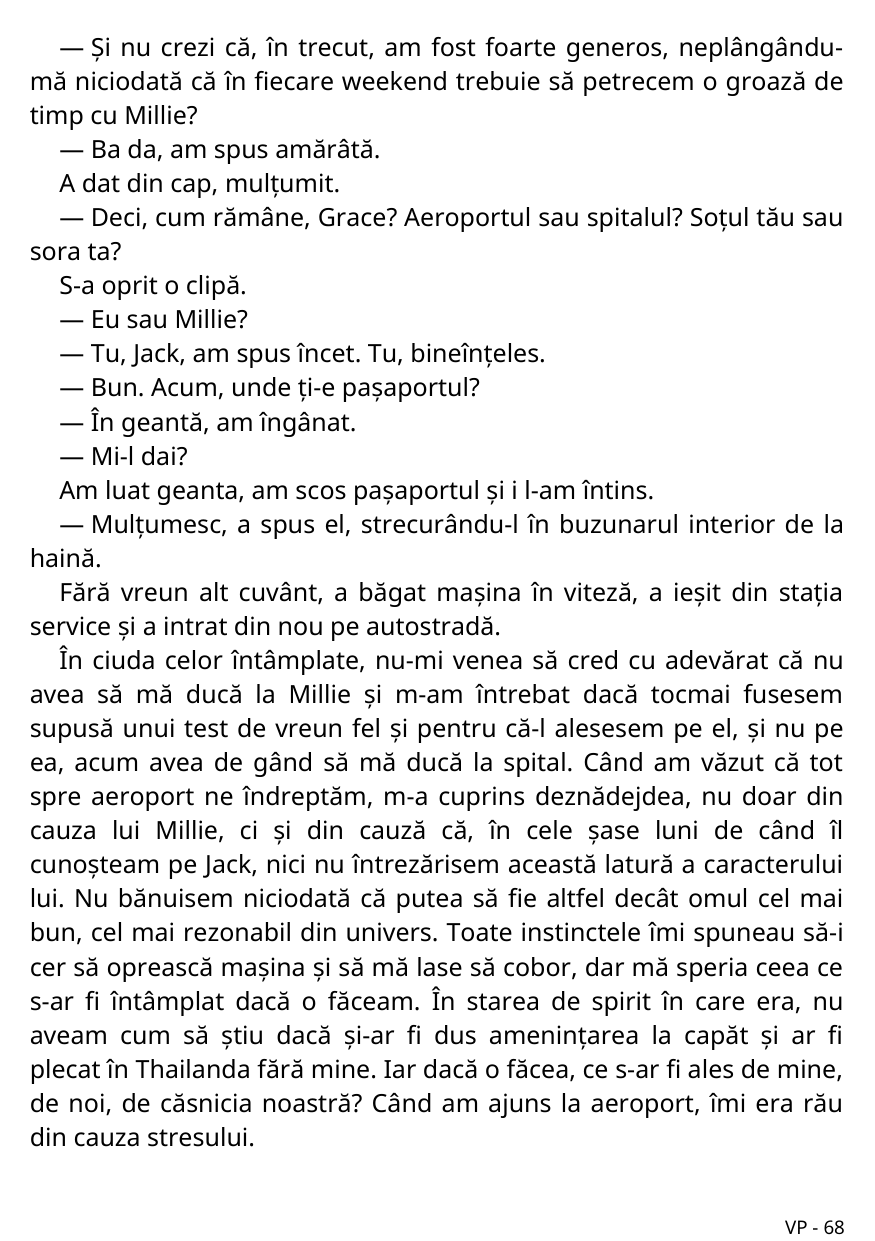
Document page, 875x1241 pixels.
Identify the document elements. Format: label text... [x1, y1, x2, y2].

text — Eu sau Millie? [29, 302, 844, 336]
text A dat din cap, mulțumit. [29, 166, 844, 200]
text — Mulțumesc, a spus el, strecurându-l în buzunarul interior de la haină. [29, 506, 844, 574]
text S-a oprit o clipă. [29, 268, 844, 302]
text — Mi-l dai? [29, 438, 844, 472]
text Fără vreun alt cuvânt, a băgat mașina în viteză, a ieșit din stația service și a intrat din nou pe autostradă. [29, 574, 844, 643]
text — Tu, Jack, am spus încet. Tu, bineînțeles. [29, 336, 844, 370]
text — Bun. Acum, unde ți-e pașaportul? [29, 370, 844, 404]
text — Și nu crezi că, în trecut, am fost foarte generos, neplângându-mă niciodată că în fiecare weekend trebuie să petrecem o groază de timp cu Millie? [29, 29, 844, 132]
text — Ba da, am spus amărâtă. [29, 132, 844, 166]
text — În geantă, am îngânat. [29, 404, 844, 438]
text În ciuda celor întâmplate, nu-mi venea să cred cu adevărat că nu avea să mă ducă la Millie și m-am întrebat dacă tocmai fusesem supusă unui test de vreun fel și pentru că-l alesesem pe el, și nu pe ea, acum avea de gând să mă ducă la spital. Când am văzut că tot spre aeroport ne îndreptăm, m-a cuprins deznădejdea, nu doar din cauza lui Millie, ci și din cauză că, în cele șase luni de când îl cunoșteam pe Jack, nici nu întrezărisem această latură a caracterului lui. Nu bănuisem niciodată că putea să fie altfel decât omul cel mai bun, cel mai rezonabil din univers. Toate instinctele îmi spuneau să-i cer să oprească mașina și să mă lase să cobor, dar mă speria ceea ce s-ar fi întâmplat dacă o făceam. În starea de spirit în care era, nu aveam cum să știu dacă și-ar fi dus amenințarea la capăt și ar fi plecat în Thailanda fără mine. Iar dacă o făcea, ce s-ar fi ales de mine, de noi, de căsnicia noastră? Când am ajuns la aeroport, îmi era rău din cauza stresului. [29, 643, 844, 1153]
text — Deci, cum rămâne, Grace? Aeroportul sau spitalul? Soțul tău sau sora ta? [29, 200, 844, 268]
text Am luat geanta, am scos pașaportul și i l-am întins. [29, 472, 844, 506]
